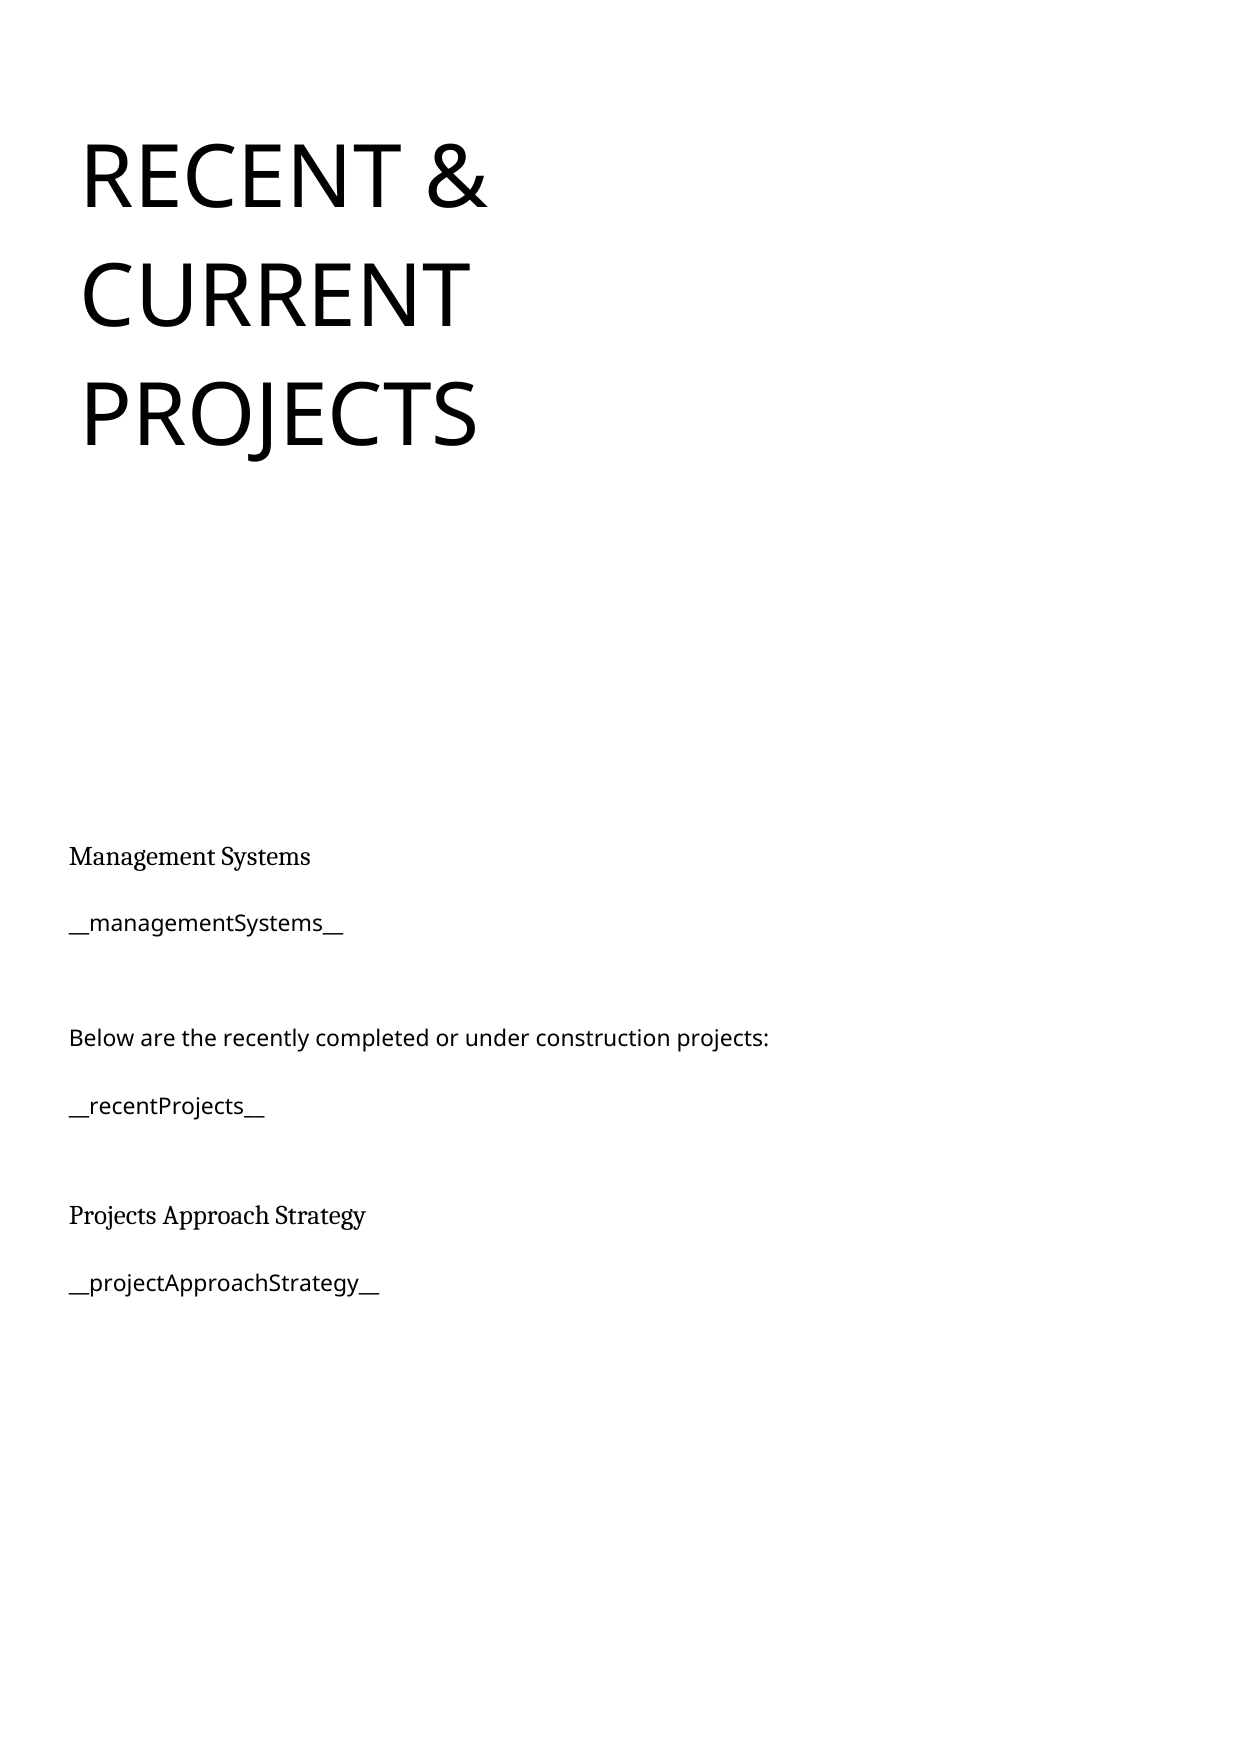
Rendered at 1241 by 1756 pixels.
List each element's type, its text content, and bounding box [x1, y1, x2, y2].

table_header RECENT & CURRENT PROJECTS [13, 88, 596, 471]
text Below are the recently completed or under construction projects: [69, 1022, 1165, 1053]
text __recentProjects__ [69, 1090, 1165, 1121]
subtitle Projects Approach Strategy [69, 1200, 1165, 1231]
text __projectApproachStrategy__ [69, 1267, 1165, 1298]
subtitle Management Systems [69, 841, 1165, 872]
text __managementSystems__ [69, 907, 1165, 939]
